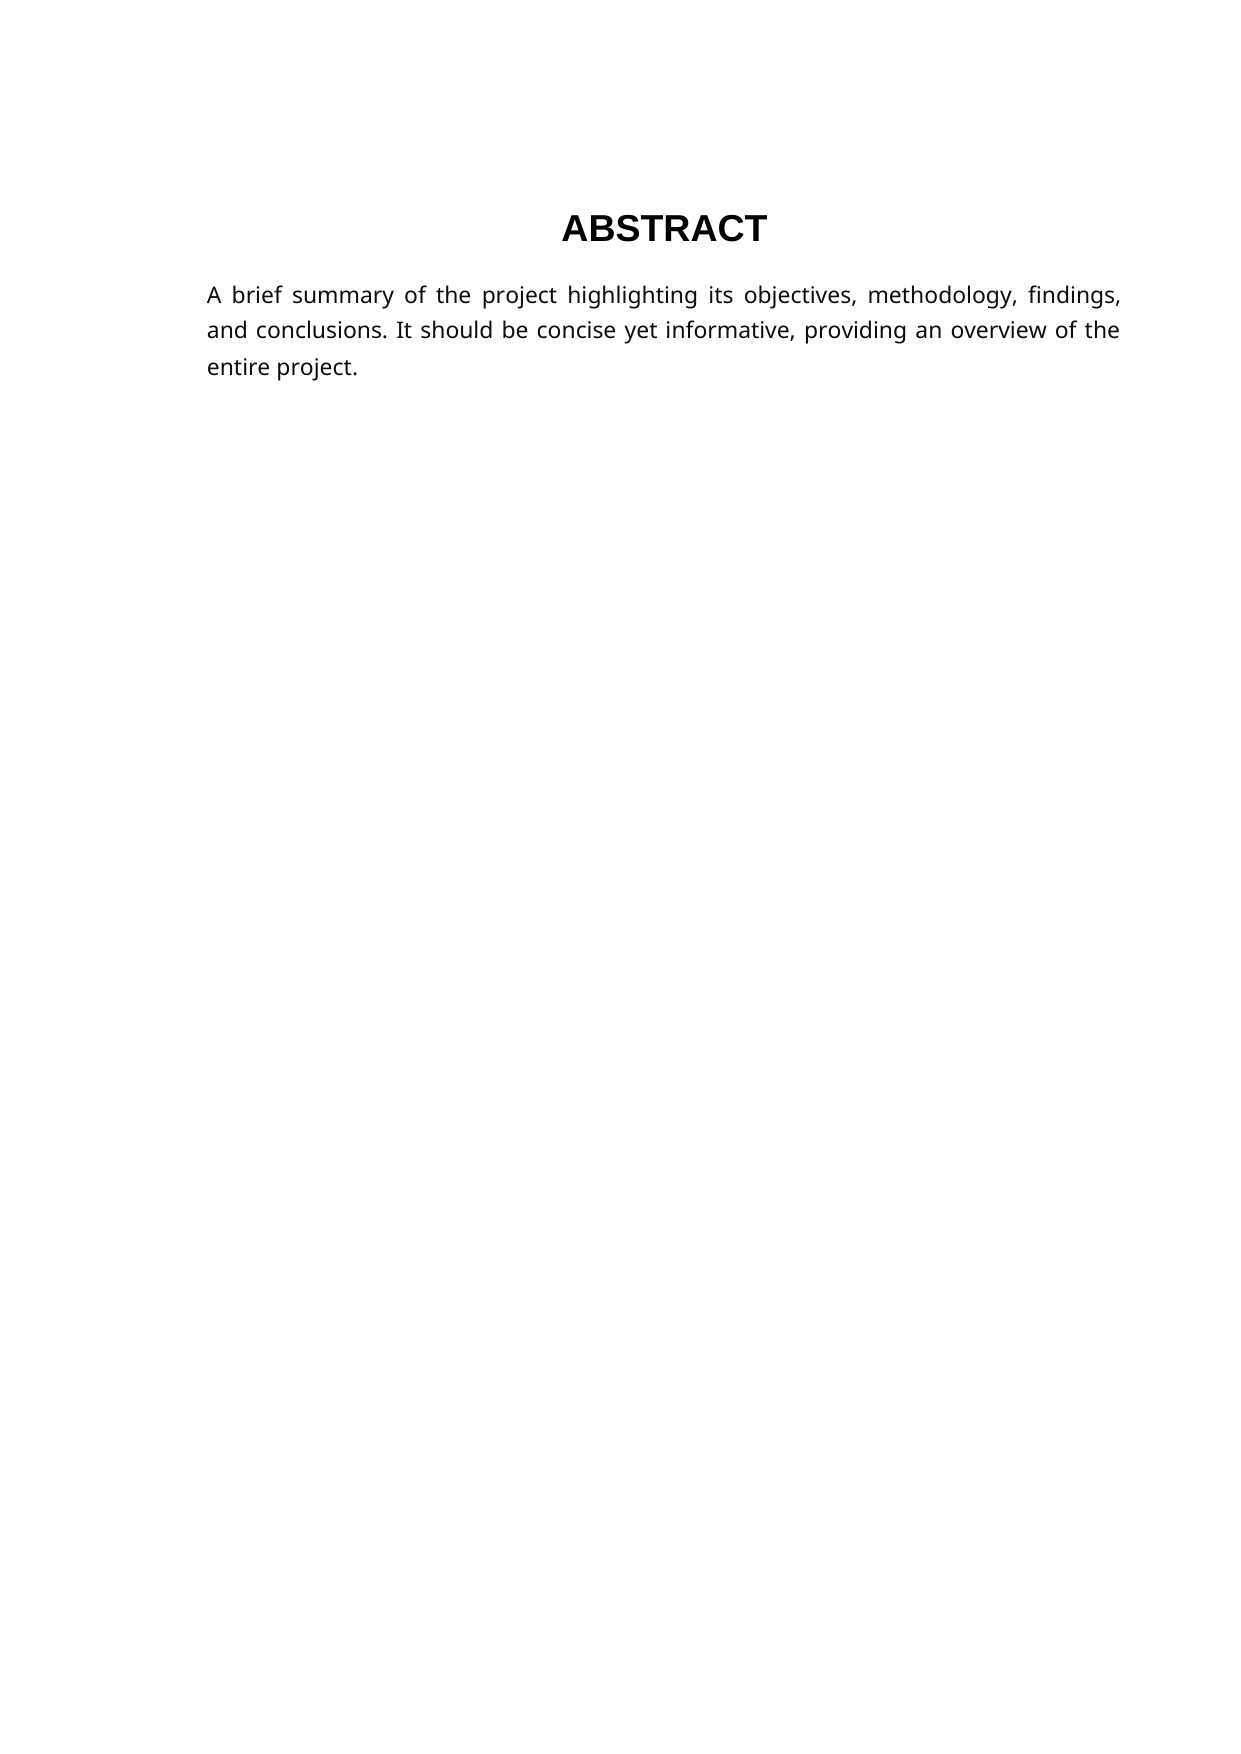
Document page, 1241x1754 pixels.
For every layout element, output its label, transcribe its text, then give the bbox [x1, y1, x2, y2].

text A brief summary of the project highlighting its objectives, methodology, findings, and conclusions. It should be concise yet informative, providing an overview of the entire project. [207, 346, 1122, 382]
subtitle ABSTRACT [207, 207, 1122, 250]
